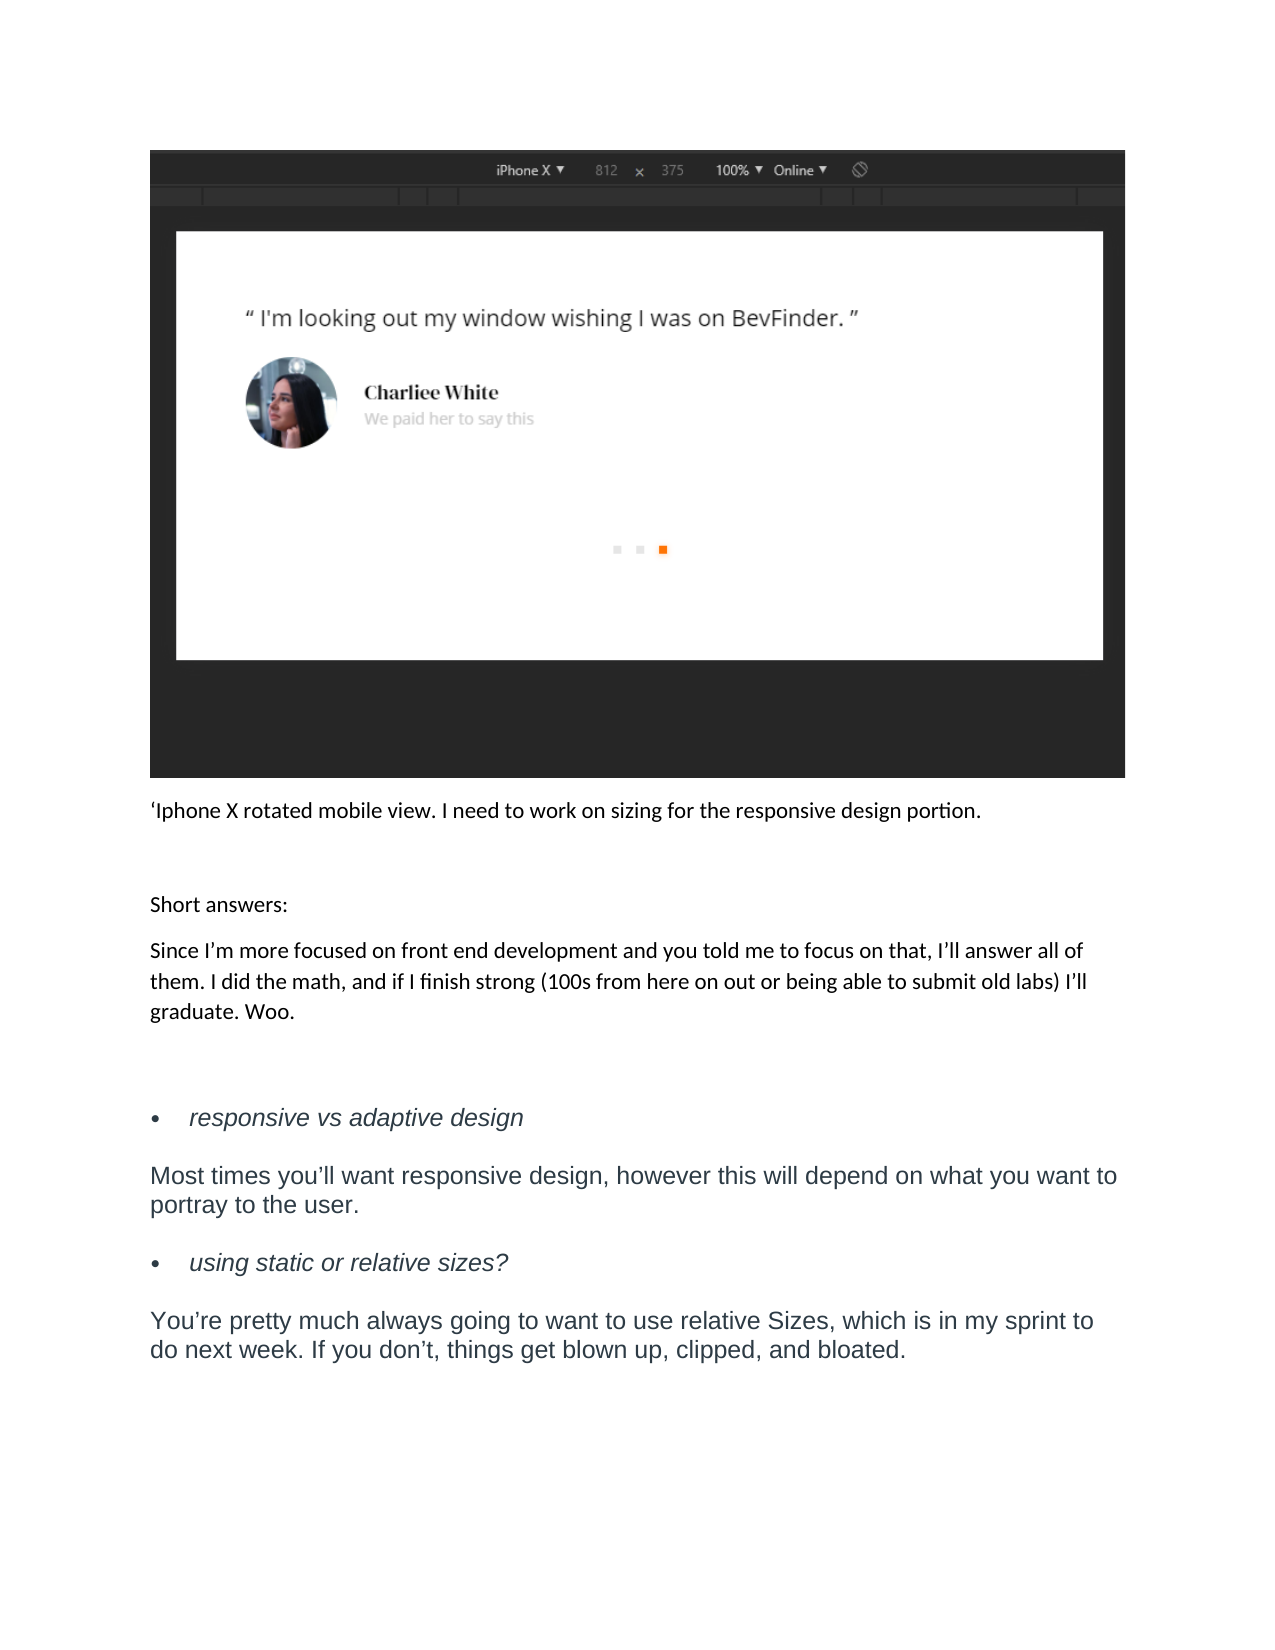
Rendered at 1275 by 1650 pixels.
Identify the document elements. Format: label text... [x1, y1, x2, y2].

list using static or relative sizes? [152, 1248, 1125, 1277]
list responsive vs adaptive design [152, 1103, 1125, 1132]
text You’re pretty much always going to want to use relative Sizes, which is in my sprint to do next week. If you don’t, things get blown up, clipped, and bloated. [150, 1306, 1125, 1363]
text Most times you’ll want responsive design, however this will depend on what you want to portray to the user. [150, 1161, 1125, 1219]
text ‘Iphone X rotated mobile view. I need to work on sizing for the responsive design portion. [150, 796, 1125, 824]
text Short answers: [150, 890, 1125, 918]
text Since I’m more focused on front end development and you told me to focus on that, I’ll answer all of them. I did the math, and if I finish strong (100s from here on out or being able to submit old labs) I’ll graduate. Woo. [150, 937, 1125, 1025]
picture [150, 150, 1125, 778]
